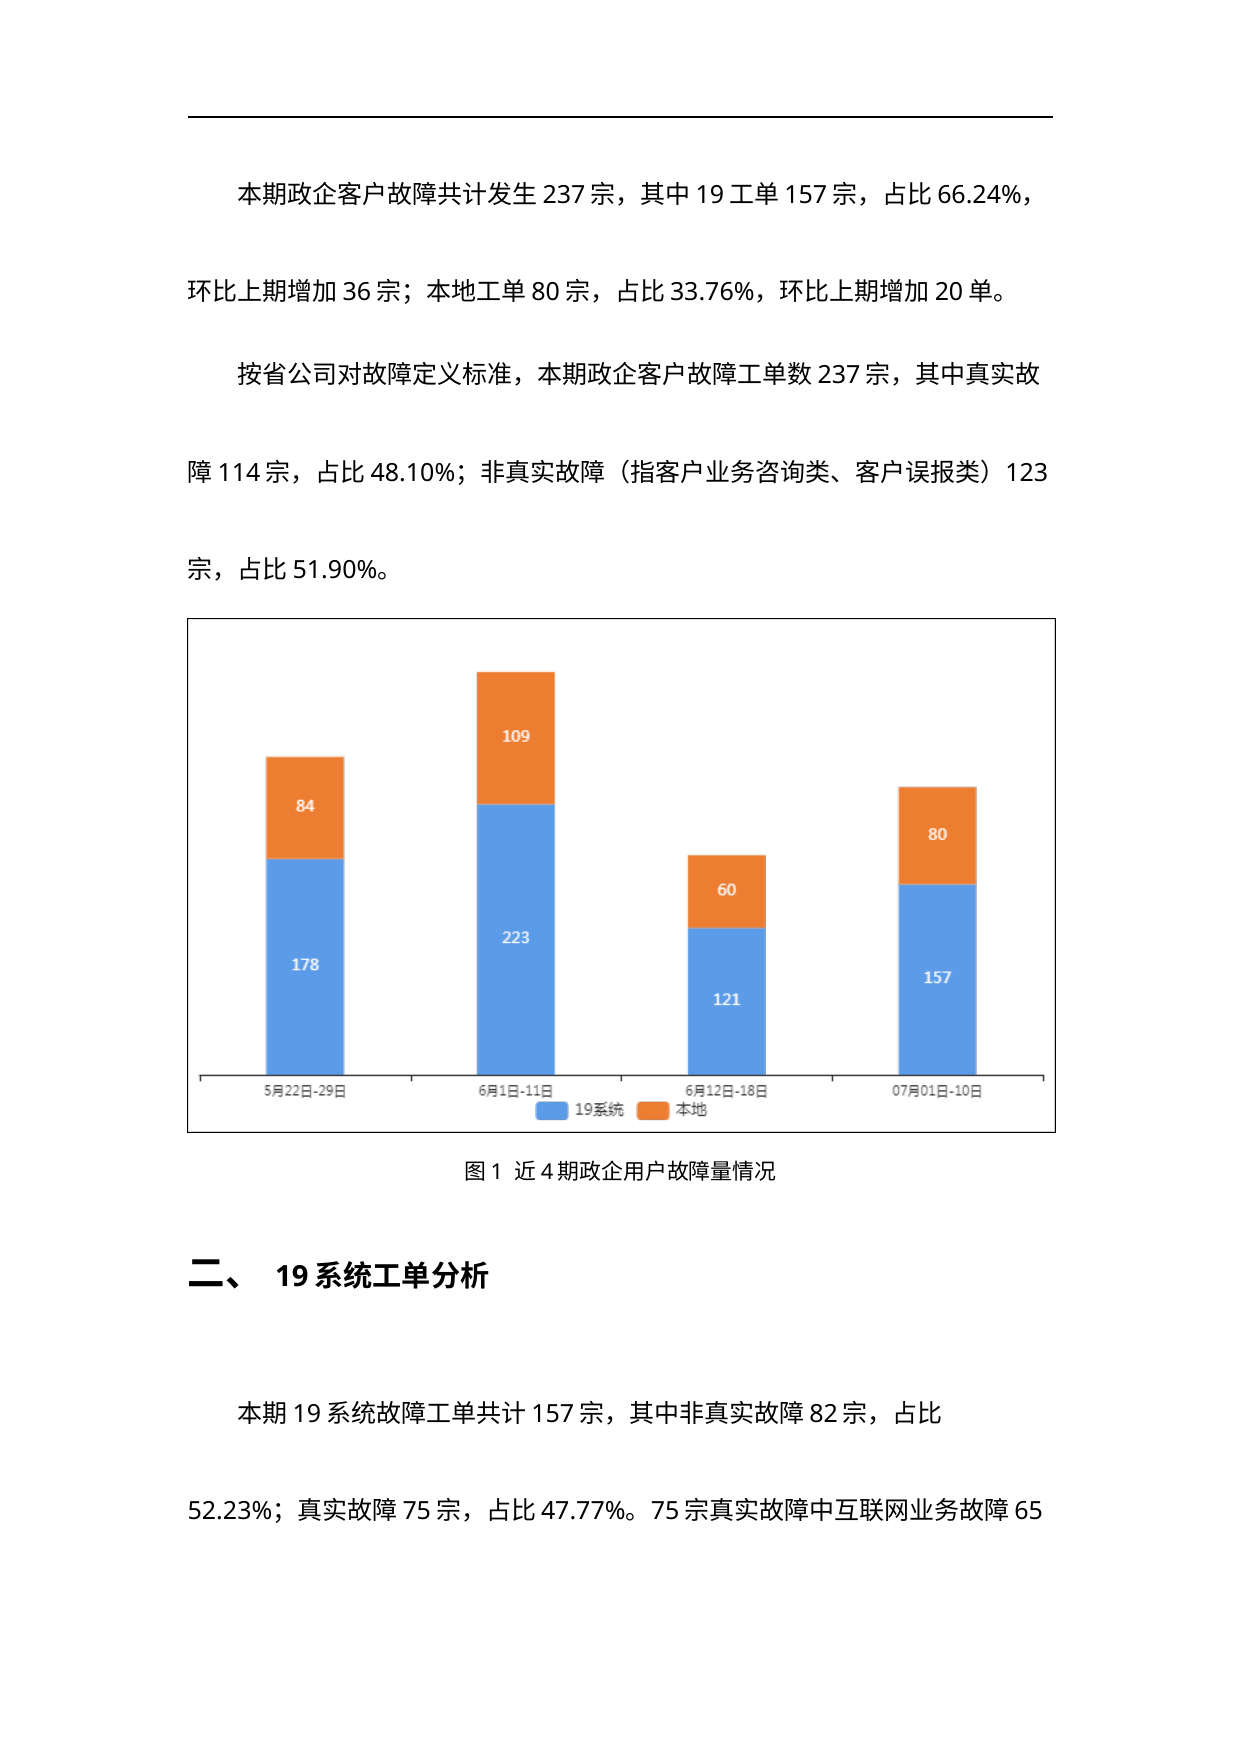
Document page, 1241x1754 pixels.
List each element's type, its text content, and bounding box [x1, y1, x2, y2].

text 本期政企客户故障共计发生237宗，其中19工单157宗，占比66.24%，环比上期增加36宗；本地工单80宗，占比33.76%，环比上期增加20单。 [187, 160, 1053, 322]
text 按省公司对故障定义标准，本期政企客户故障工单数237宗，其中真实故障114宗，占比48.10%；非真实故障（指客户业务咨询类、客户误报类）123宗，占比51.90%。 [187, 341, 1053, 601]
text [187, 1379, 1053, 1541]
subtitle 19系统工单分析 [187, 1237, 1053, 1302]
picture [188, 619, 1055, 1132]
text 图1 近4期政企用户故障量情况 [187, 1154, 1053, 1186]
